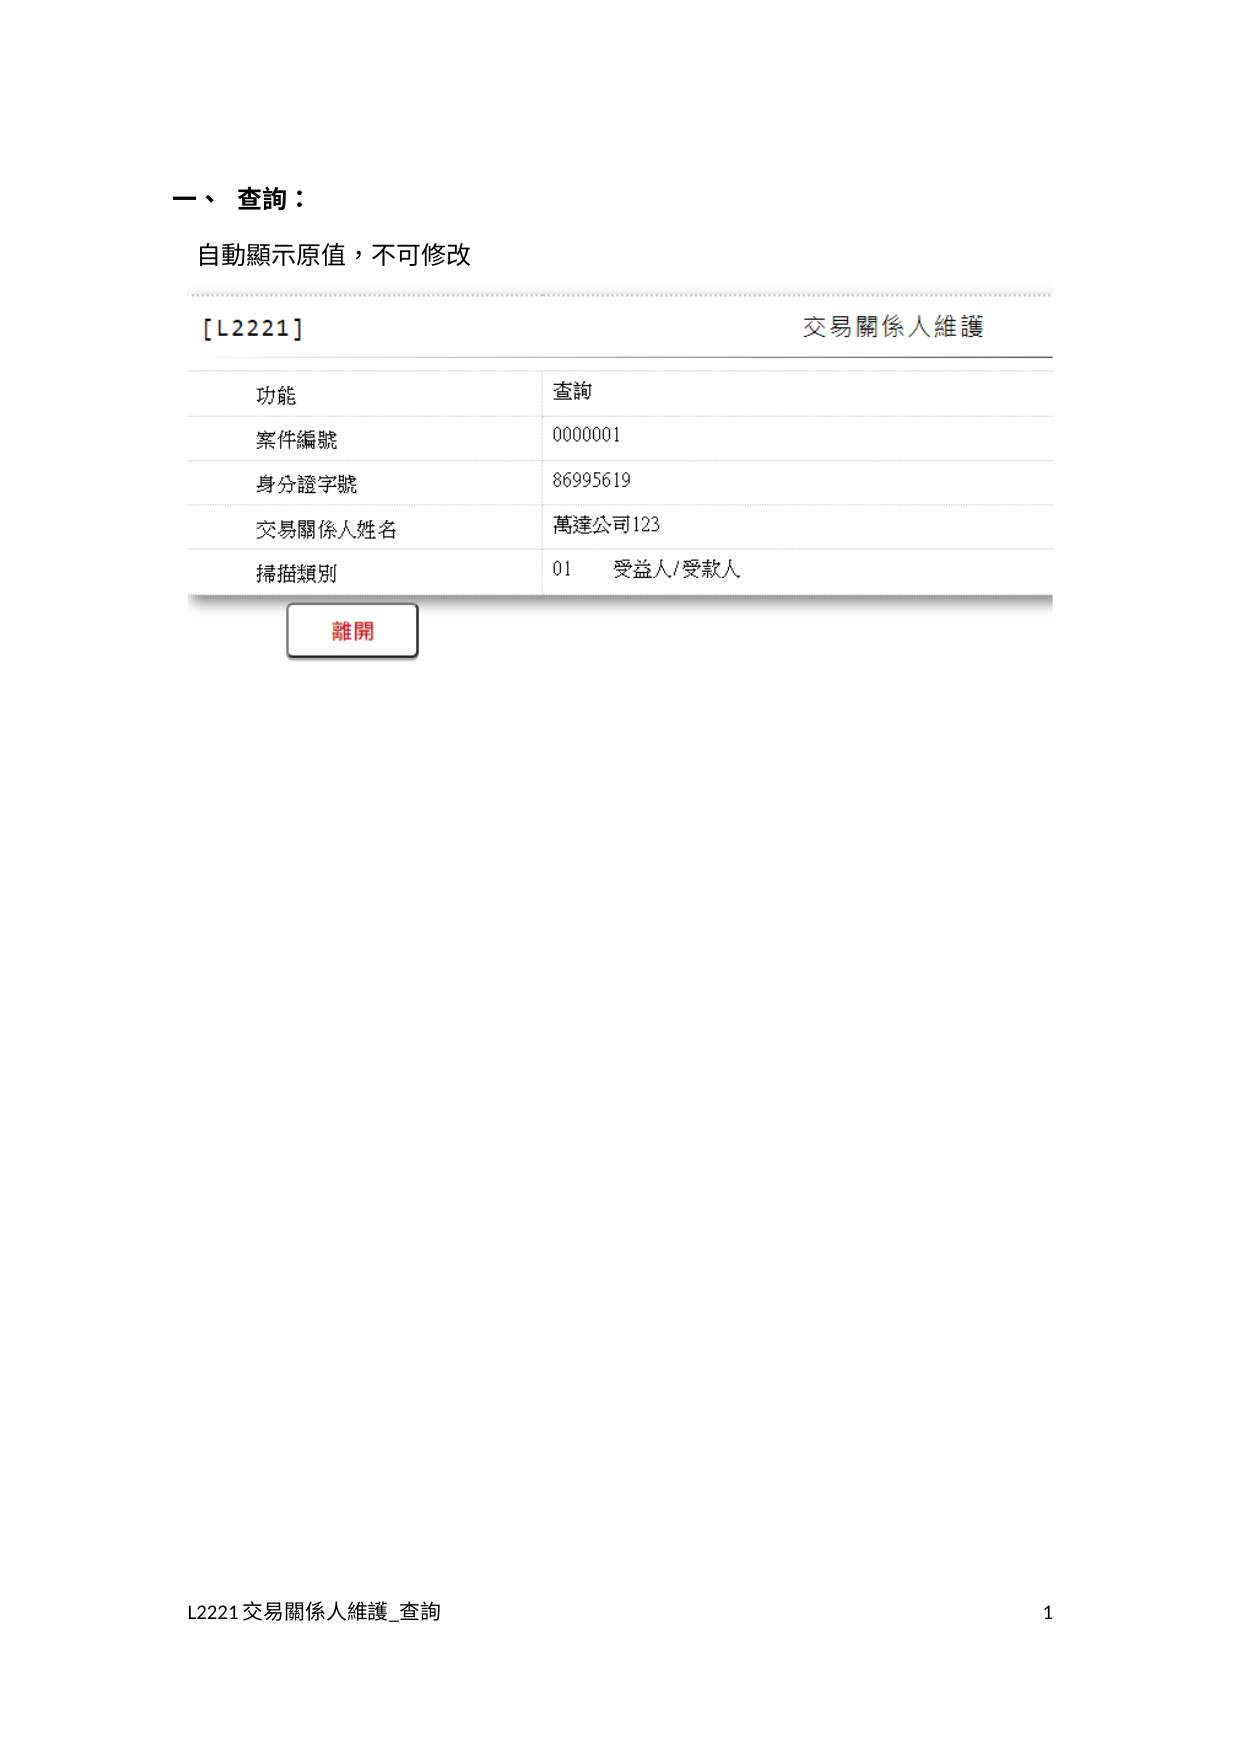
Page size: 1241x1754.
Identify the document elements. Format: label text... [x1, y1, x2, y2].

picture [187, 272, 1053, 674]
subtitle 查詢： [173, 179, 1053, 216]
text 自動顯示原值，不可修改 [197, 235, 1053, 272]
